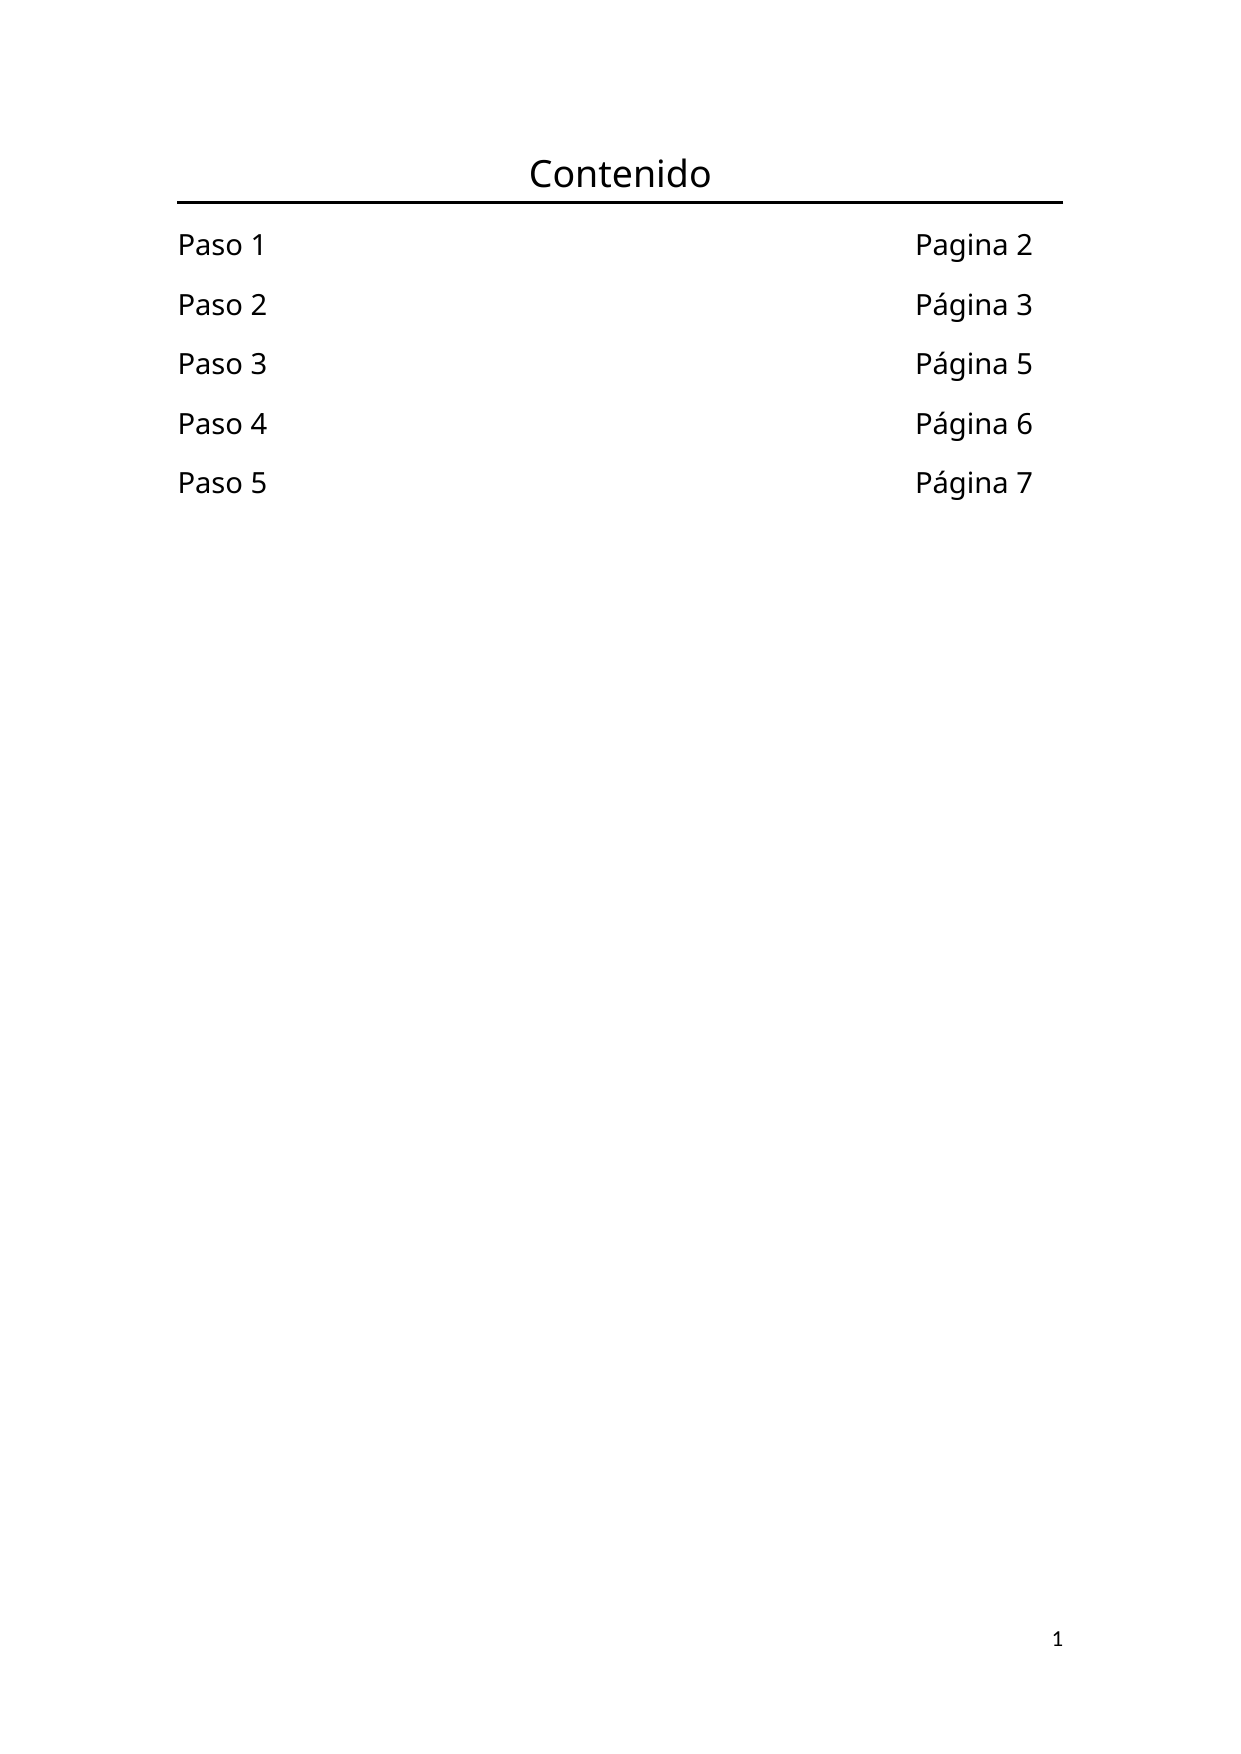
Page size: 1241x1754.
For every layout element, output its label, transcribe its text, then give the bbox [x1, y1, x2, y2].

text Paso 2 Página 3 [177, 284, 1063, 324]
text Paso 3 Página 5 [177, 343, 1063, 383]
text Paso 5 Página 7 [177, 462, 1063, 502]
text Contenido [177, 148, 1063, 201]
text Paso 4 Página 6 [177, 403, 1063, 443]
text Paso 1 Pagina 2 [177, 224, 1063, 264]
